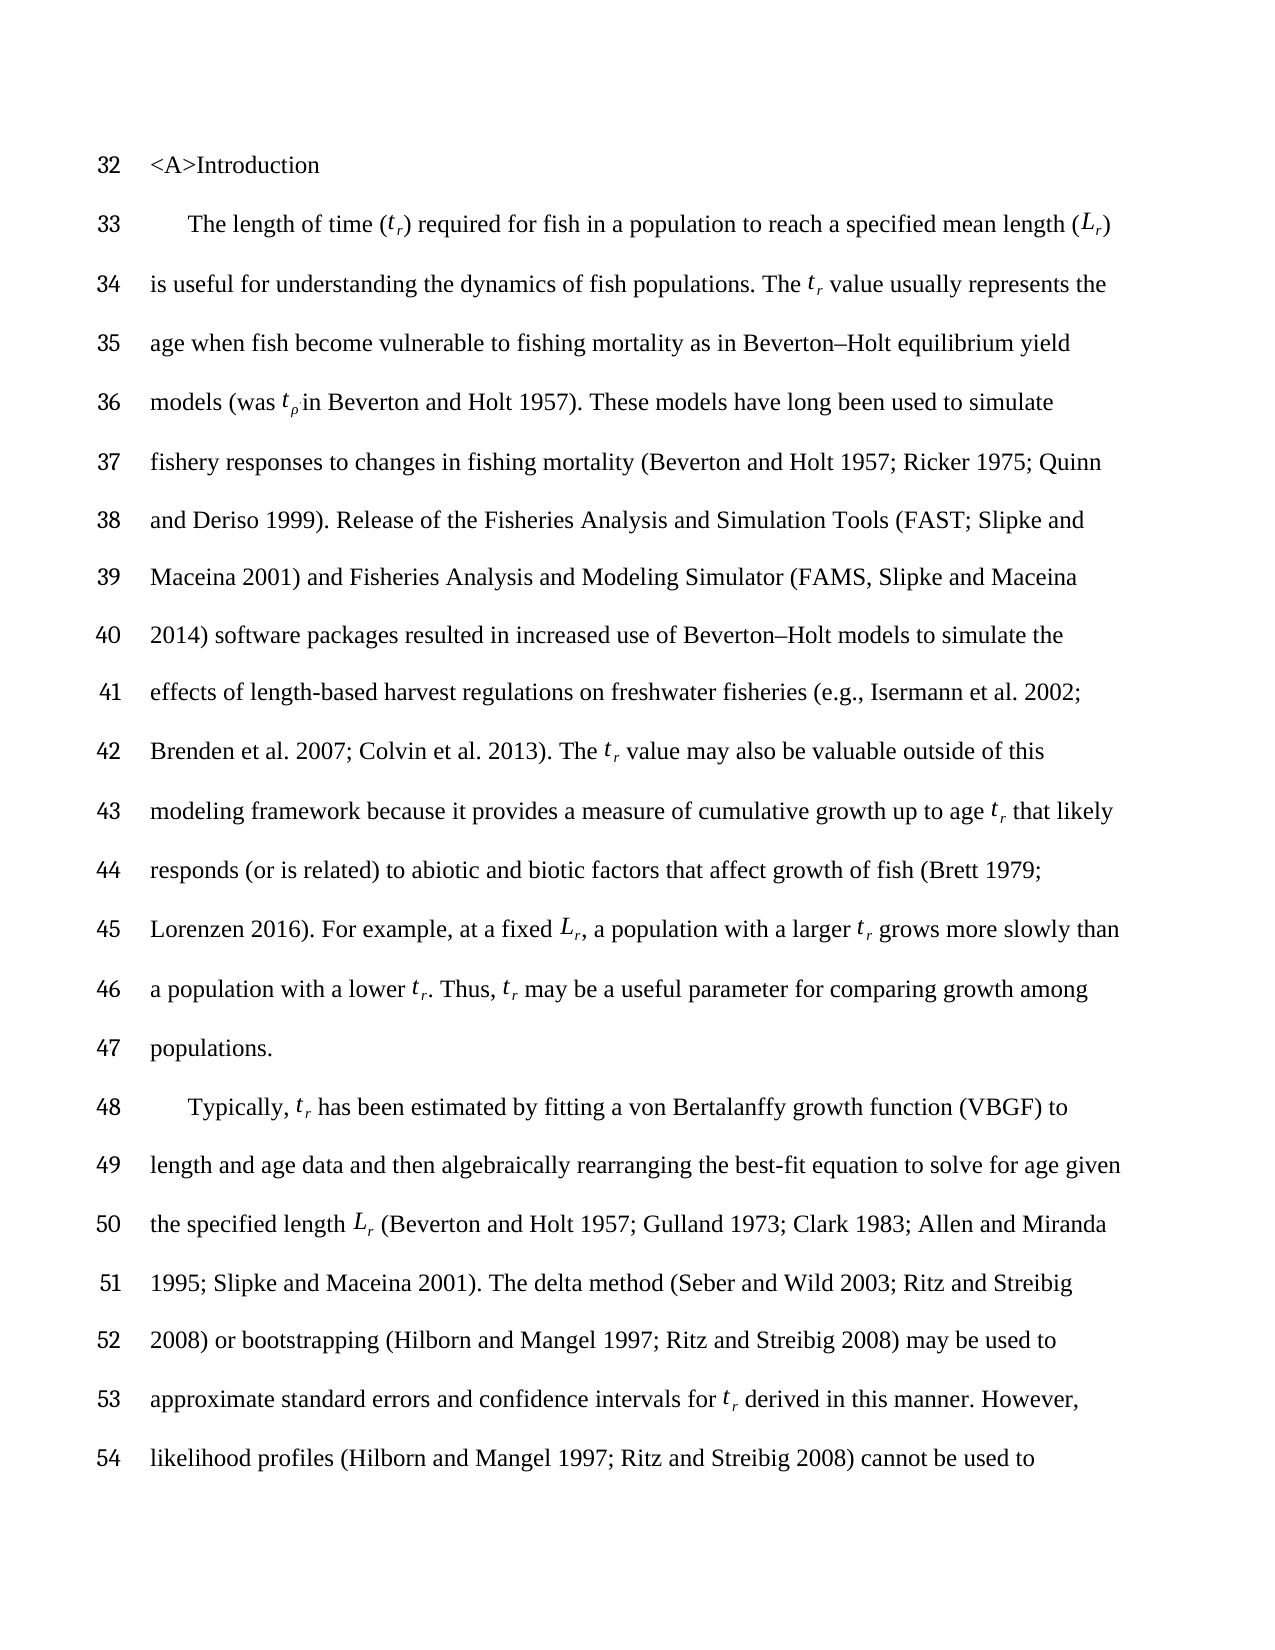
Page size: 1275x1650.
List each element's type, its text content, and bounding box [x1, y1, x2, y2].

subtitle <A>Introduction [150, 150, 1125, 179]
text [150, 1090, 1125, 1472]
text The length of time () required for fish in a population to reach a specified mean length () is useful for understanding the dynamics of fish populations. The value usually represents the age when fish become vulnerable to fishing mortality as in Beverton–Holt equilibrium yield models (was in Beverton and Holt 1957). These models have long been used to simulate fishery responses to changes in fishing mortality (Beverton and Holt 1957; Ricker 1975; Quinn and Deriso 1999). Release of the Fisheries Analysis and Simulation Tools (FAST; Slipke and Maceina 2001) and Fisheries Analysis and Modeling Simulator (FAMS, Slipke and Maceina 2014) software packages resulted in increased use of Beverton–Holt models to simulate the effects of length-based harvest regulations on freshwater fisheries (e.g., Isermann et al. 2002; Brenden et al. 2007; Colvin et al. 2013). The value may also be valuable outside of this modeling framework because it provides a measure of cumulative growth up to age that likely responds (or is related) to abiotic and biotic factors that affect growth of fish (Brett 1979; Lorenzen 2016). For example, at a fixed , a population with a larger grows more slowly than a population with a lower . Thus, may be a useful parameter for comparing growth among populations. [150, 207, 1125, 1062]
